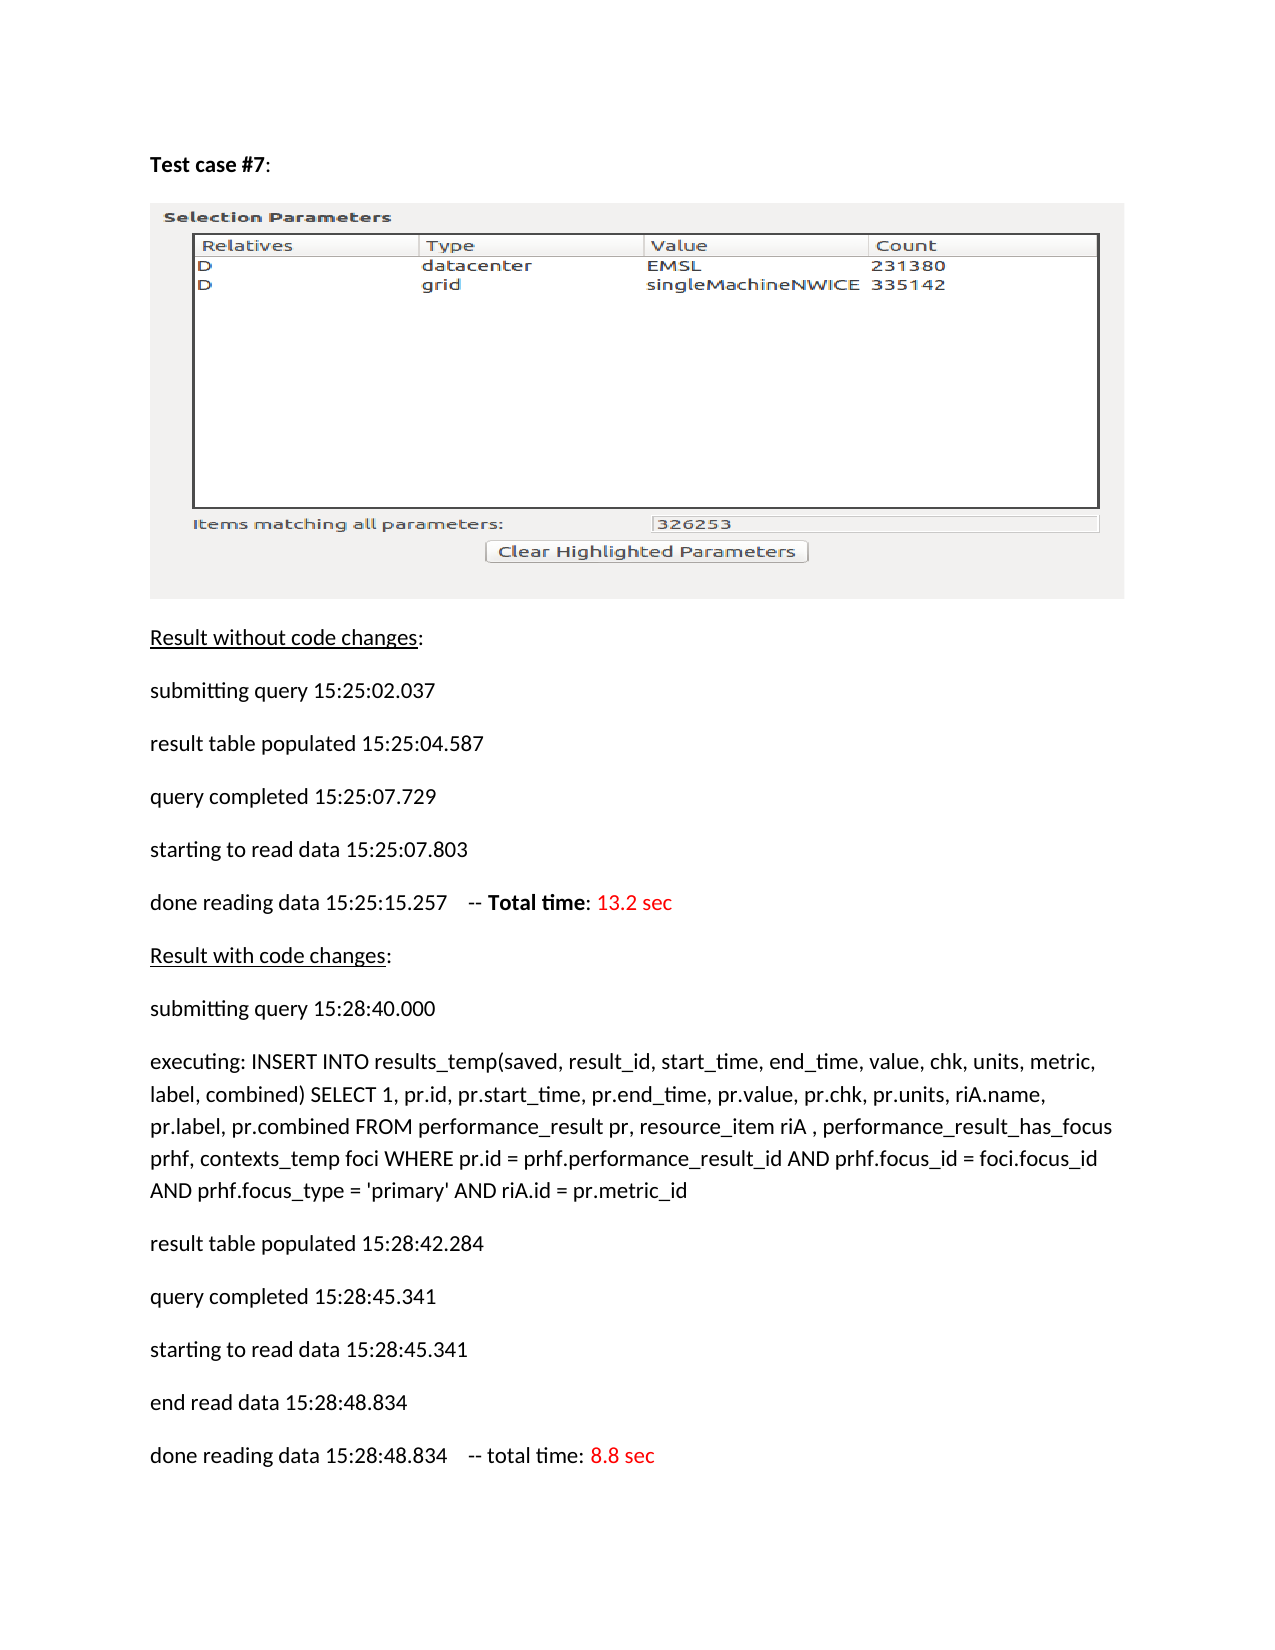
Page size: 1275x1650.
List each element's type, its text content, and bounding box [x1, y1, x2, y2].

text Result with code changes: [150, 941, 1125, 969]
text Result without code changes: [150, 623, 1125, 651]
text query completed 15:28:45.341 [150, 1282, 1125, 1310]
text done reading data 15:28:48.834 -- total time: 8.8 sec [150, 1441, 1125, 1469]
text executing: INSERT INTO results_temp(saved, result_id, start_time, end_time, value, chk, units, metric, label, combined) SELECT 1, pr.id, pr.start_time, pr.end_time, pr.value, pr.chk, pr.units, riA.name, pr.label, pr.combined FROM performance_result pr, resource_item riA , performance_result_has_focus prhf, contexts_temp foci WHERE pr.id = prhf.performance_result_id AND prhf.focus_id = foci.focus_id AND prhf.focus_type = 'primary' AND riA.id = pr.metric_id [150, 1047, 1125, 1204]
text starting to read data 15:28:45.341 [150, 1335, 1125, 1363]
text Test case #7: [150, 150, 1125, 178]
text result table populated 15:28:42.284 [150, 1229, 1125, 1257]
text query completed 15:25:07.729 [150, 782, 1125, 810]
text end read data 15:28:48.834 [150, 1388, 1125, 1416]
text result table populated 15:25:04.587 [150, 729, 1125, 757]
text starting to read data 15:25:07.803 [150, 835, 1125, 863]
text submitting query 15:25:02.037 [150, 676, 1125, 704]
text done reading data 15:25:15.257 -- Total time: 13.2 sec [150, 888, 1125, 916]
picture [150, 203, 1125, 599]
text submitting query 15:28:40.000 [150, 994, 1125, 1022]
